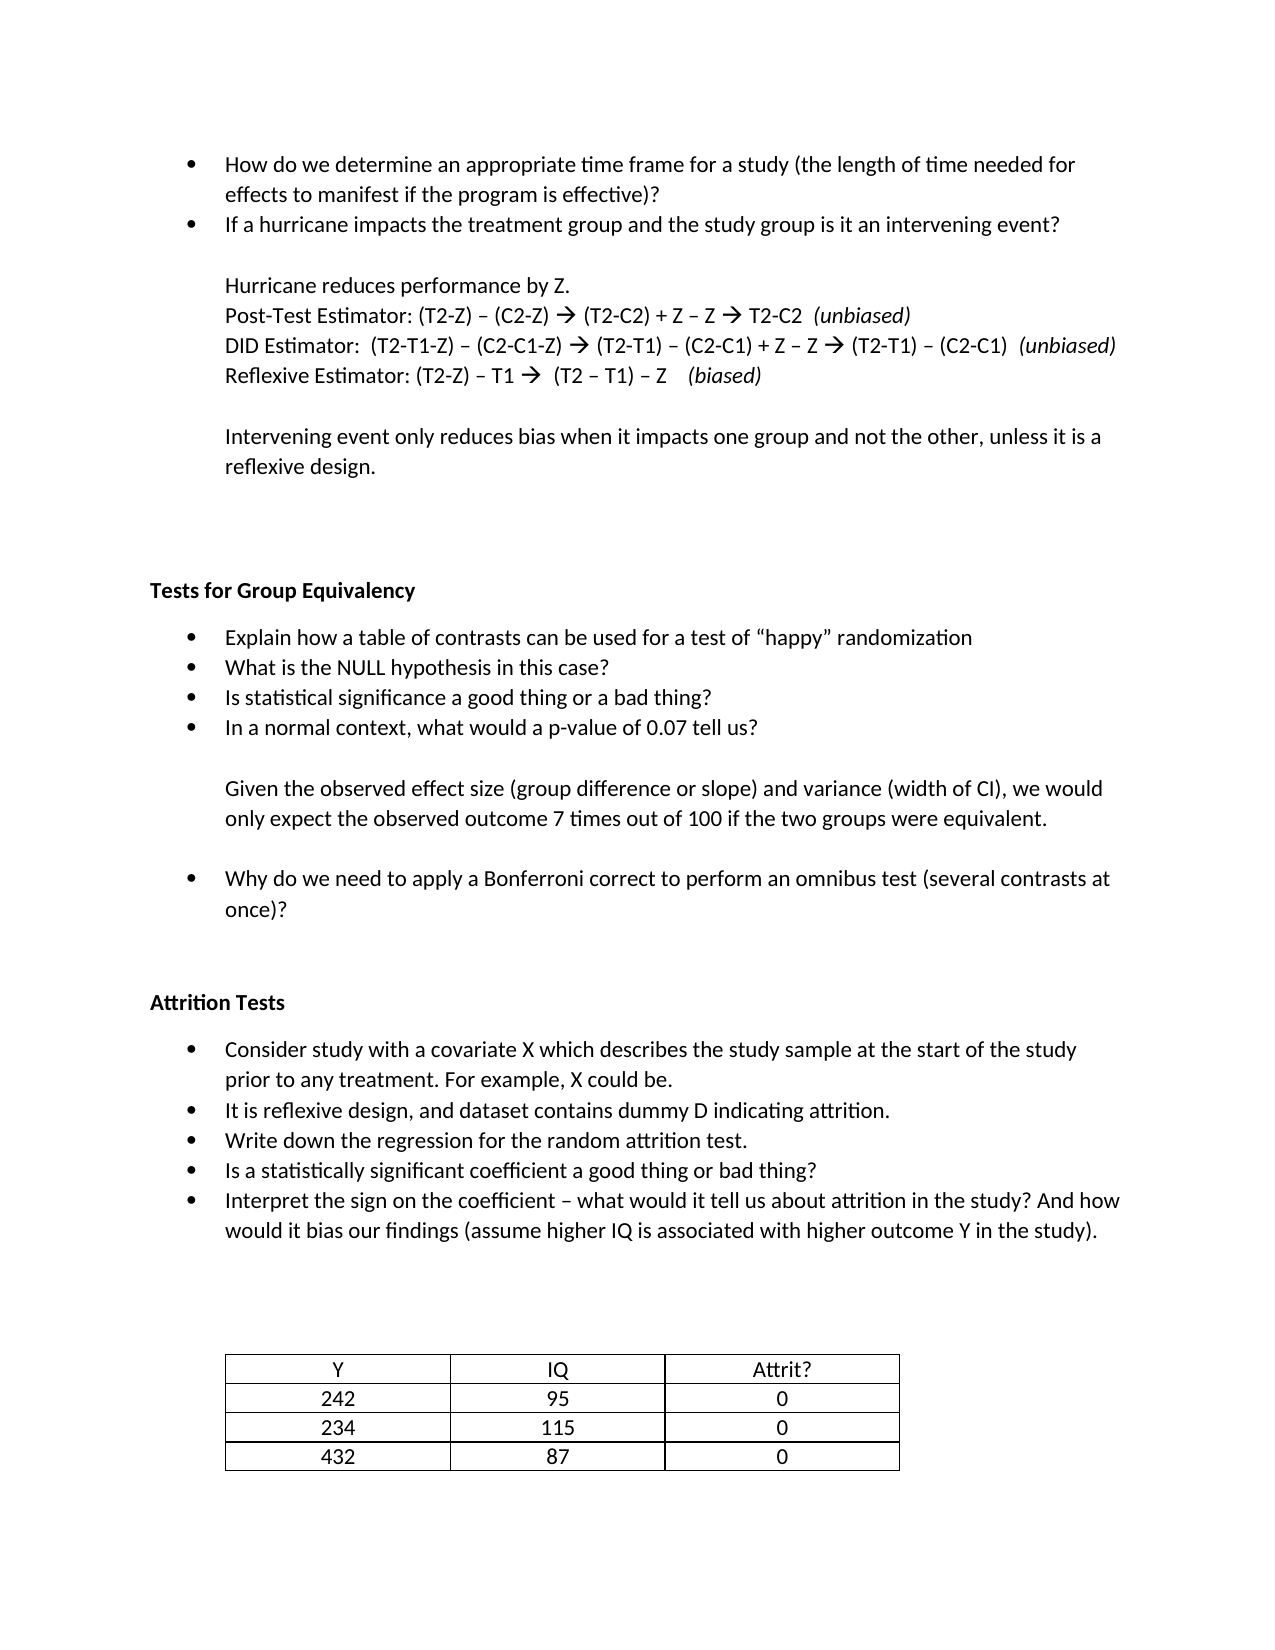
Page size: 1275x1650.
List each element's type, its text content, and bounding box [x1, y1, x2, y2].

list Is a statistically significant coefficient a good thing or bad thing? [187, 1156, 1125, 1184]
text Tests for Group Equivalency [150, 576, 1125, 604]
list Write down the regression for the random attrition test. [187, 1126, 1125, 1154]
list Consider study with a covariate X which describes the study sample at the start of the study prior to any treatment. For example, X could be. [187, 1035, 1125, 1094]
table_header Y [226, 1355, 450, 1383]
table_cell 242 [226, 1384, 450, 1412]
list How do we determine an appropriate time frame for a study (the length of time needed for effects to manifest if the program is effective)? [187, 150, 1125, 208]
list Is statistical significance a good thing or a bad thing? [187, 683, 1125, 711]
table_cell 432 [226, 1443, 450, 1470]
table_cell 95 [451, 1384, 664, 1412]
list What is the NULL hypothesis in this case? [187, 653, 1125, 681]
table_cell 0 [666, 1413, 899, 1441]
text Attrition Tests [150, 988, 1125, 1017]
list It is reflexive design, and dataset contains dummy D indicating attrition. [187, 1096, 1125, 1124]
list If a hurricane impacts the treatment group and the study group is it an intervening event? Hurricane reduces performance by Z. Post-Test Estimator: (T2-Z) – (C2-Z) (T2-C2) + Z – Z T2-C2 (unbiased) DID Estimator: (T2-T1-Z) – (C2-C1-Z) (T2-T1) – (C2-C1) + Z – Z (T2-T1) – (C2-C1) (unbiased) Reflexive Estimator: (T2-Z) – T1 (T2 – T1) – Z (biased) Intervening event only reduces bias when it impacts one group and not the other, unless it is a reflexive design. [187, 210, 1125, 480]
list Why do we need to apply a Bonferroni correct to perform an omnibus test (several contrasts at once)? [187, 864, 1125, 923]
list Explain how a table of contrasts can be used for a test of “happy” randomization [187, 623, 1125, 651]
table_header Attrit? [666, 1355, 899, 1383]
table_header IQ [451, 1355, 664, 1383]
table_cell 87 [451, 1443, 664, 1470]
table_cell 234 [226, 1413, 450, 1441]
list Interpret the sign on the coefficient – what would it tell us about attrition in the study? And how would it bias our findings (assume higher IQ is associated with higher outcome Y in the study). [187, 1186, 1125, 1335]
list In a normal context, what would a p-value of 0.07 tell us? Given the observed effect size (group difference or slope) and variance (width of CI), we would only expect the observed outcome 7 times out of 100 if the two groups were equivalent. [187, 713, 1125, 862]
table_cell 115 [451, 1413, 664, 1441]
table_cell 0 [666, 1443, 899, 1470]
table_cell 0 [666, 1384, 899, 1412]
